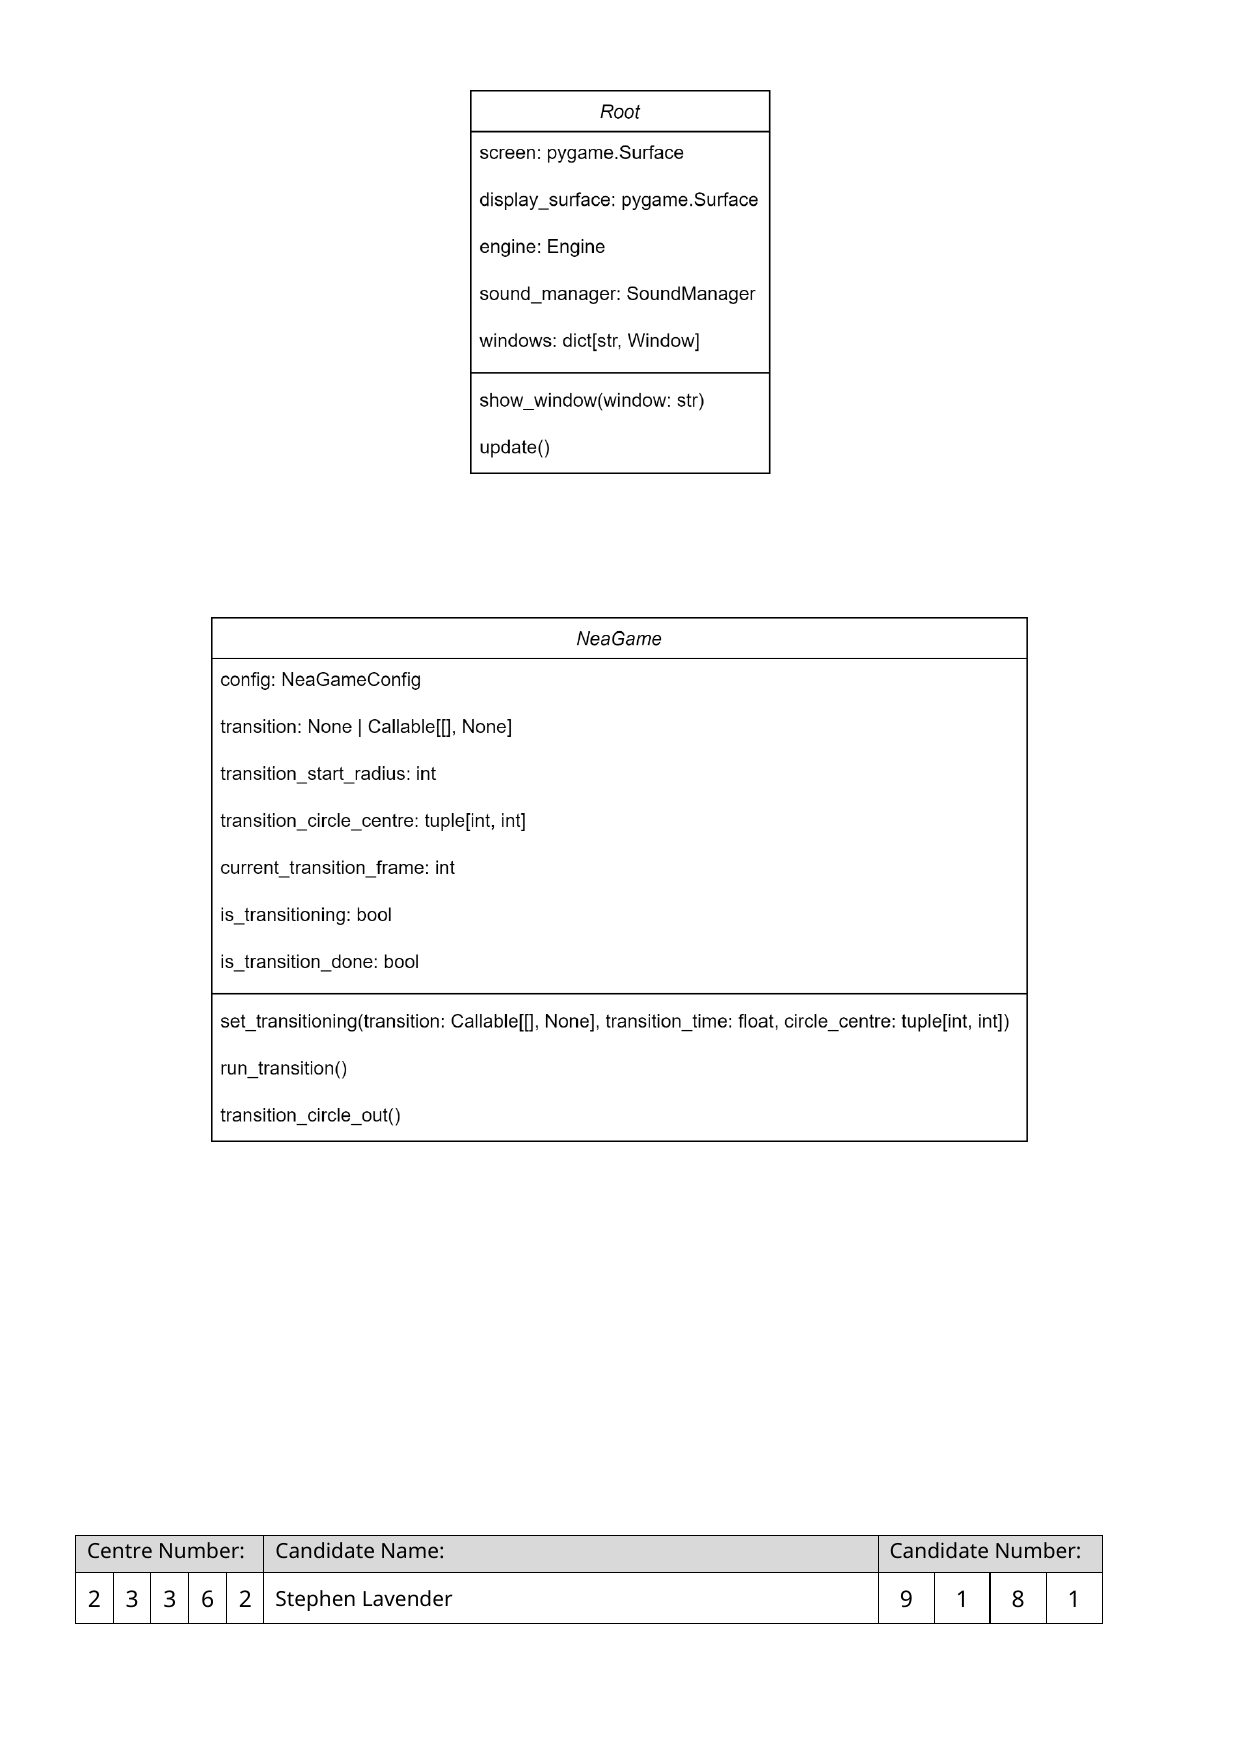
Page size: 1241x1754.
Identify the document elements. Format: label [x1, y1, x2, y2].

picture [195, 601, 1045, 1162]
picture [454, 75, 786, 494]
